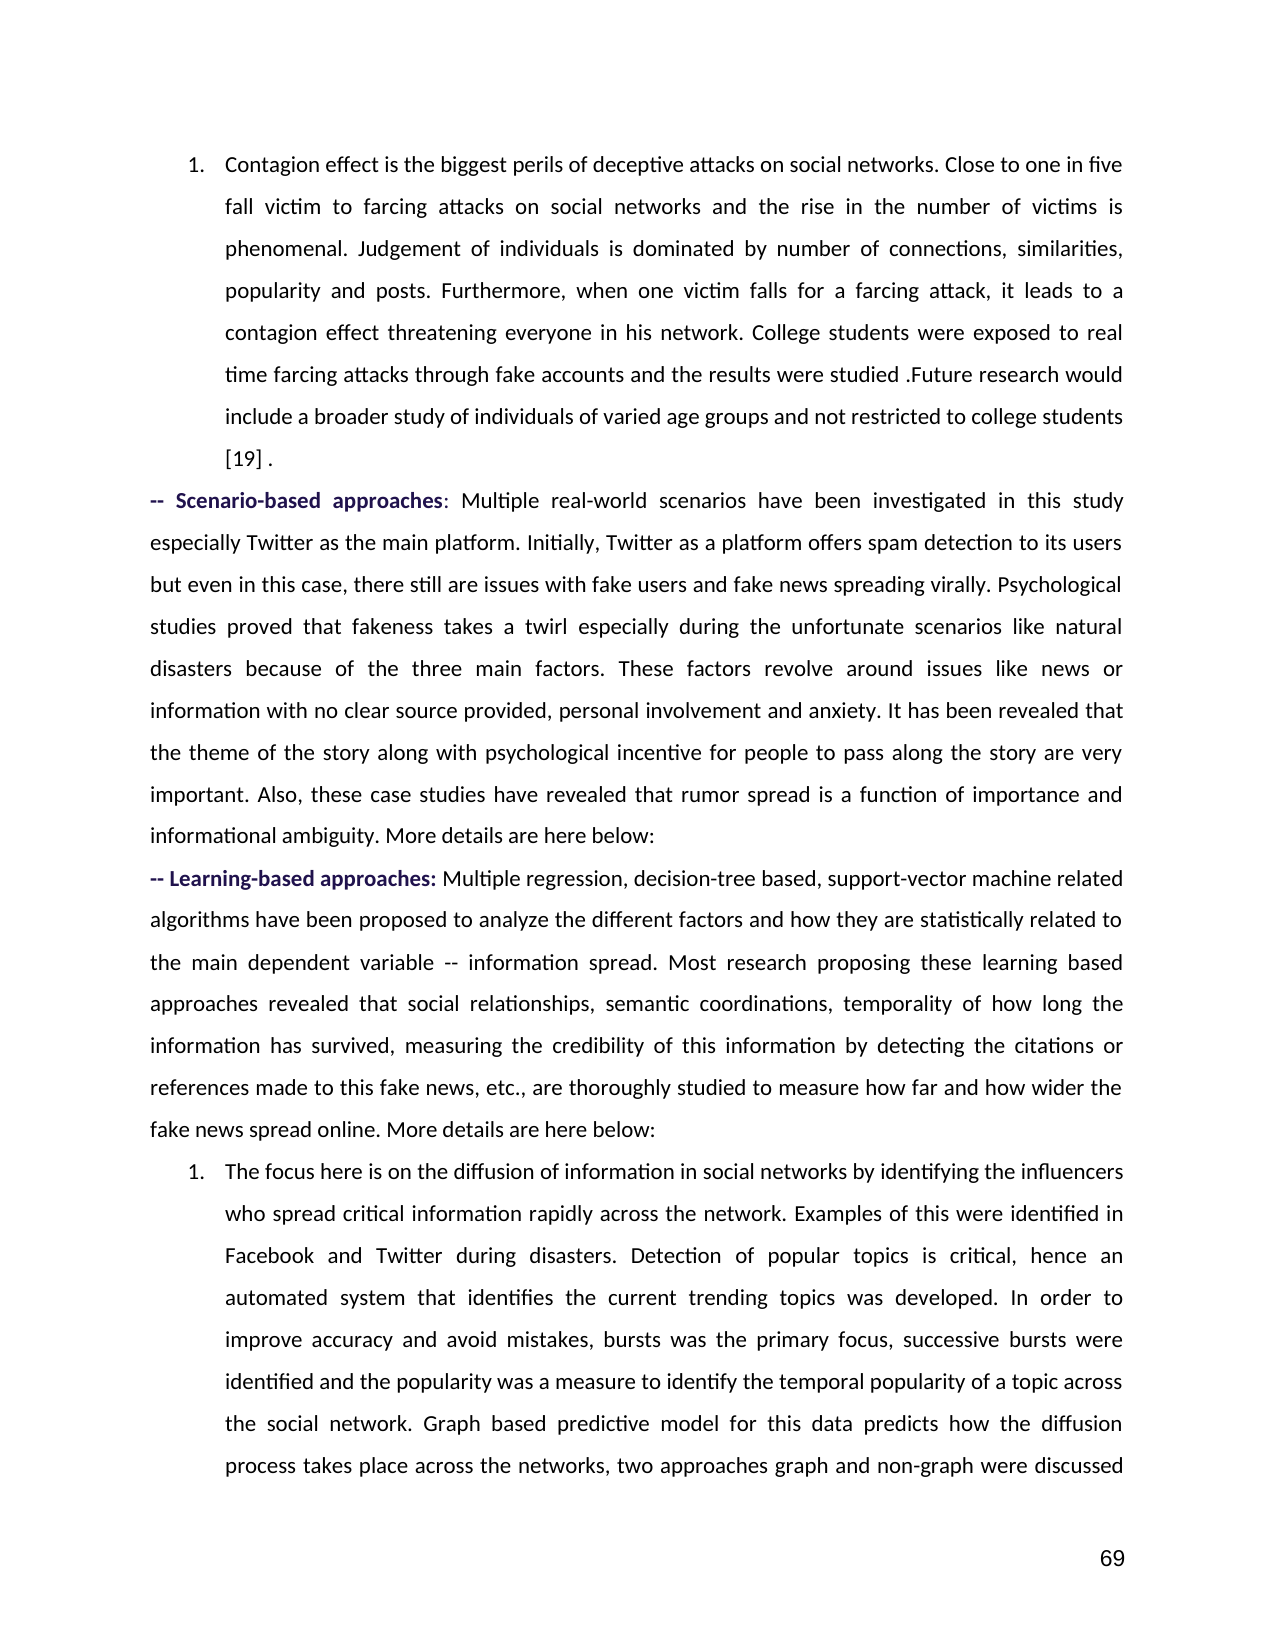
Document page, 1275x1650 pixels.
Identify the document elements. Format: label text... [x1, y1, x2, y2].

list Contagion effect is the biggest perils of deceptive attacks on social networks. Close to one in five fall victim to farcing attacks on social networks and the rise in the number of victims is phenomenal. Judgement of individuals is dominated by number of connections, similarities, popularity and posts. Furthermore, when one victim falls for a farcing attack, it leads to a contagion effect threatening everyone in his network. College students were exposed to real time farcing attacks through fake accounts and the results were studied .Future research would include a broader study of individuals of varied age groups and not restricted to college students [19] . [187, 150, 1125, 472]
text -- Learning-based approaches: Multiple regression, decision-tree based, support-vector machine related algorithms have been proposed to analyze the different factors and how they are statistically related to the main dependent variable -- information spread. Most research proposing these learning based approaches revealed that social relationships, semantic coordinations, temporality of how long the information has survived, measuring the credibility of this information by detecting the citations or references made to this fake news, etc., are thoroughly studied to measure how far and how wider the fake news spread online. More details are here below: [150, 864, 1125, 1143]
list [187, 1157, 1125, 1479]
text -- Scenario-based approaches: Multiple real-world scenarios have been investigated in this study especially Twitter as the main platform. Initially, Twitter as a platform offers spam detection to its users but even in this case, there still are issues with fake users and fake news spreading virally. Psychological studies proved that fakeness takes a twirl especially during the unfortunate scenarios like natural disasters because of the three main factors. These factors revolve around issues like news or information with no clear source provided, personal involvement and anxiety. It has been revealed that the theme of the story along with psychological incentive for people to pass along the story are very important. Also, these case studies have revealed that rumor spread is a function of importance and informational ambiguity. More details are here below: [150, 486, 1125, 850]
